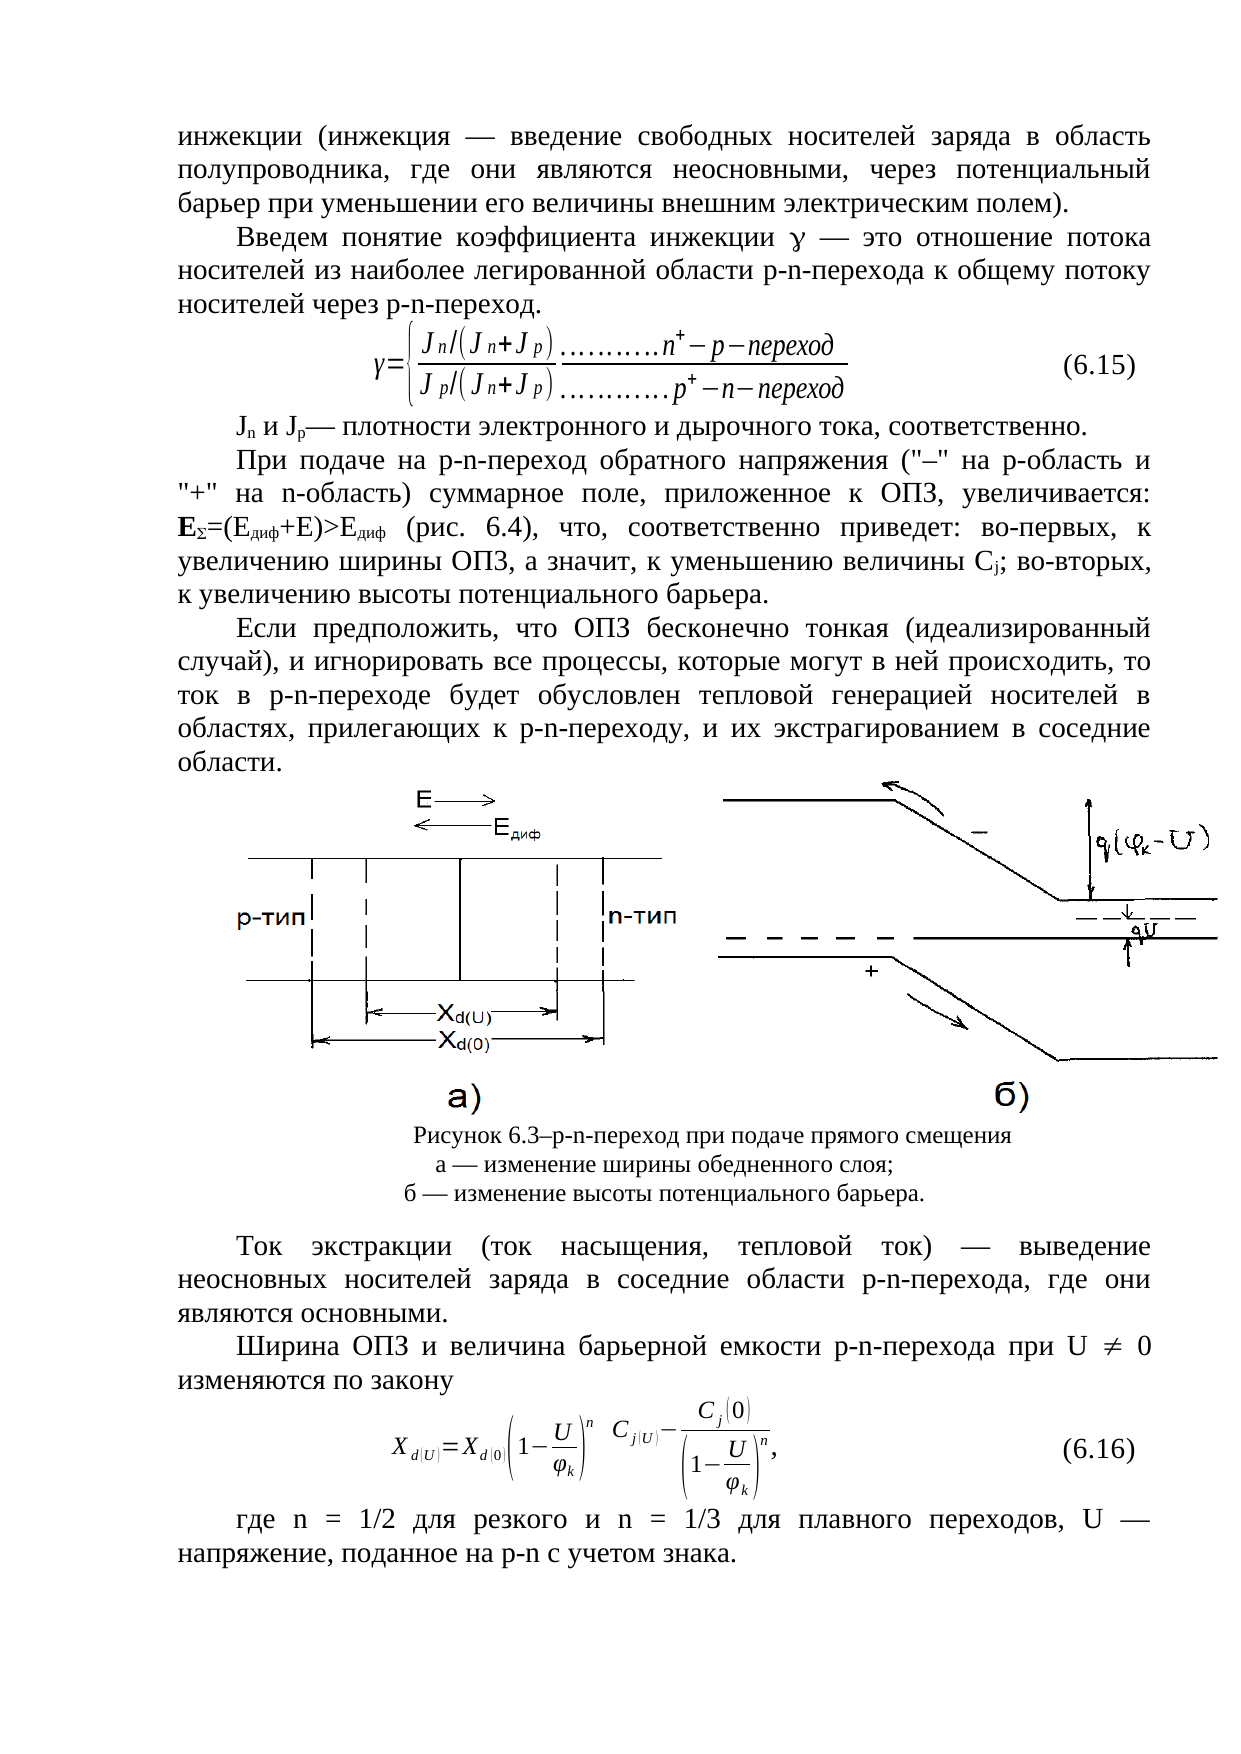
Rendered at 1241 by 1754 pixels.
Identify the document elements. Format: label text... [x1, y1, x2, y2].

list Рисунок 6.3–p-n-переход при подаче прямого смещения [273, 1121, 1152, 1149]
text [177, 118, 1152, 219]
text Если предположить, что ОПЗ бесконечно тонкая (идеализированный случай), и игнорировать все процессы, которые могут в ней происходить, то ток в р-n-переходе будет обусловлен тепловой генерацией носителей в областях, прилегающих к р-n-переходу, и их экстрагированием в соседние области. [177, 610, 1152, 778]
text б — изменение высоты потенциального барьера. [177, 1178, 1152, 1207]
picture [235, 777, 1235, 1121]
table_header (6.15) [1047, 320, 1152, 408]
text а — изменение ширины обедненного слоя; [177, 1149, 1152, 1178]
text Введем понятие коэффициента инжекции — это отношение потока носителей из наиболее легированной области р-n-перехода к общему потоку носителей через р-n-переход. [177, 219, 1152, 319]
text Ток экстракции (ток насыщения, тепловой ток) — выведение неосновных носителей заряда в соседние области р-n-перехода, где они являются основными. [177, 1228, 1152, 1328]
table_header (6.16) [1046, 1396, 1152, 1501]
table_header , [177, 1396, 1046, 1501]
table_header [177, 320, 1047, 408]
text Ширина ОПЗ и величина барьерной емкости р-n-перехода при U 0 изменяются по закону [177, 1328, 1152, 1396]
text где n = 1/2 для резкого и n = 1/3 для плавного переходов, U — напряжение, поданное на р-n с учетом знака. [177, 1501, 1152, 1568]
text При подаче на р-n-переход обратного напряжения ("–" на р-область и "+" на n-область) суммарное поле, приложенное к ОПЗ, увеличивается: E=(Eдиф+E)>Eдиф (рис. 6.4), что, соответственно приведет: во-первых, к увеличению ширины ОП3, а значит, к уменьшению величины Сj; во-вторых, к увеличению высоты потенциального барьера. [177, 442, 1152, 610]
text Jn и Jp— плотности электронного и дырочного тока, соответственно. [177, 408, 1152, 442]
